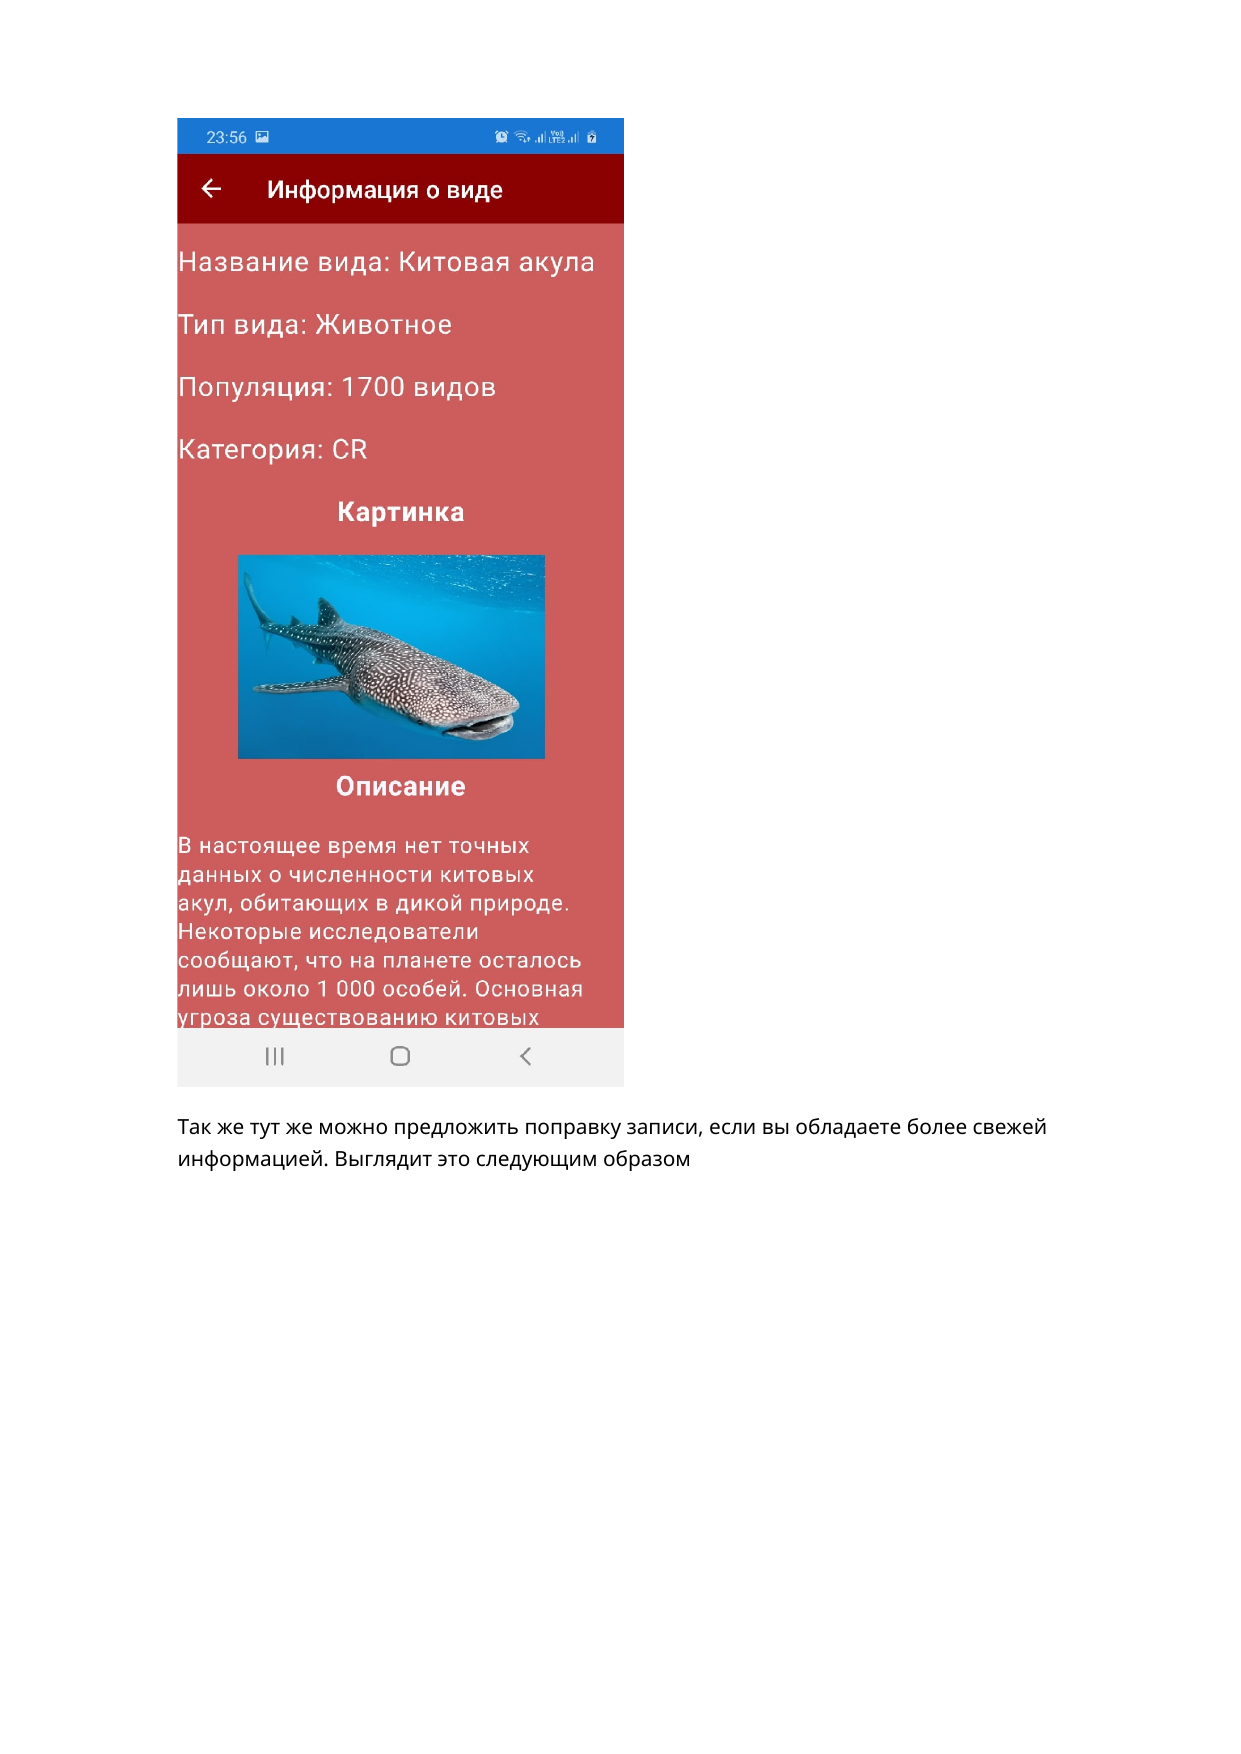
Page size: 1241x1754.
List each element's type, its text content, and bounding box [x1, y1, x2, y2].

text Так же тут же можно предложить поправку записи, если вы обладаете более свежей информацией. Выглядит это следующим образом [177, 1112, 1152, 1173]
picture [177, 118, 624, 1087]
